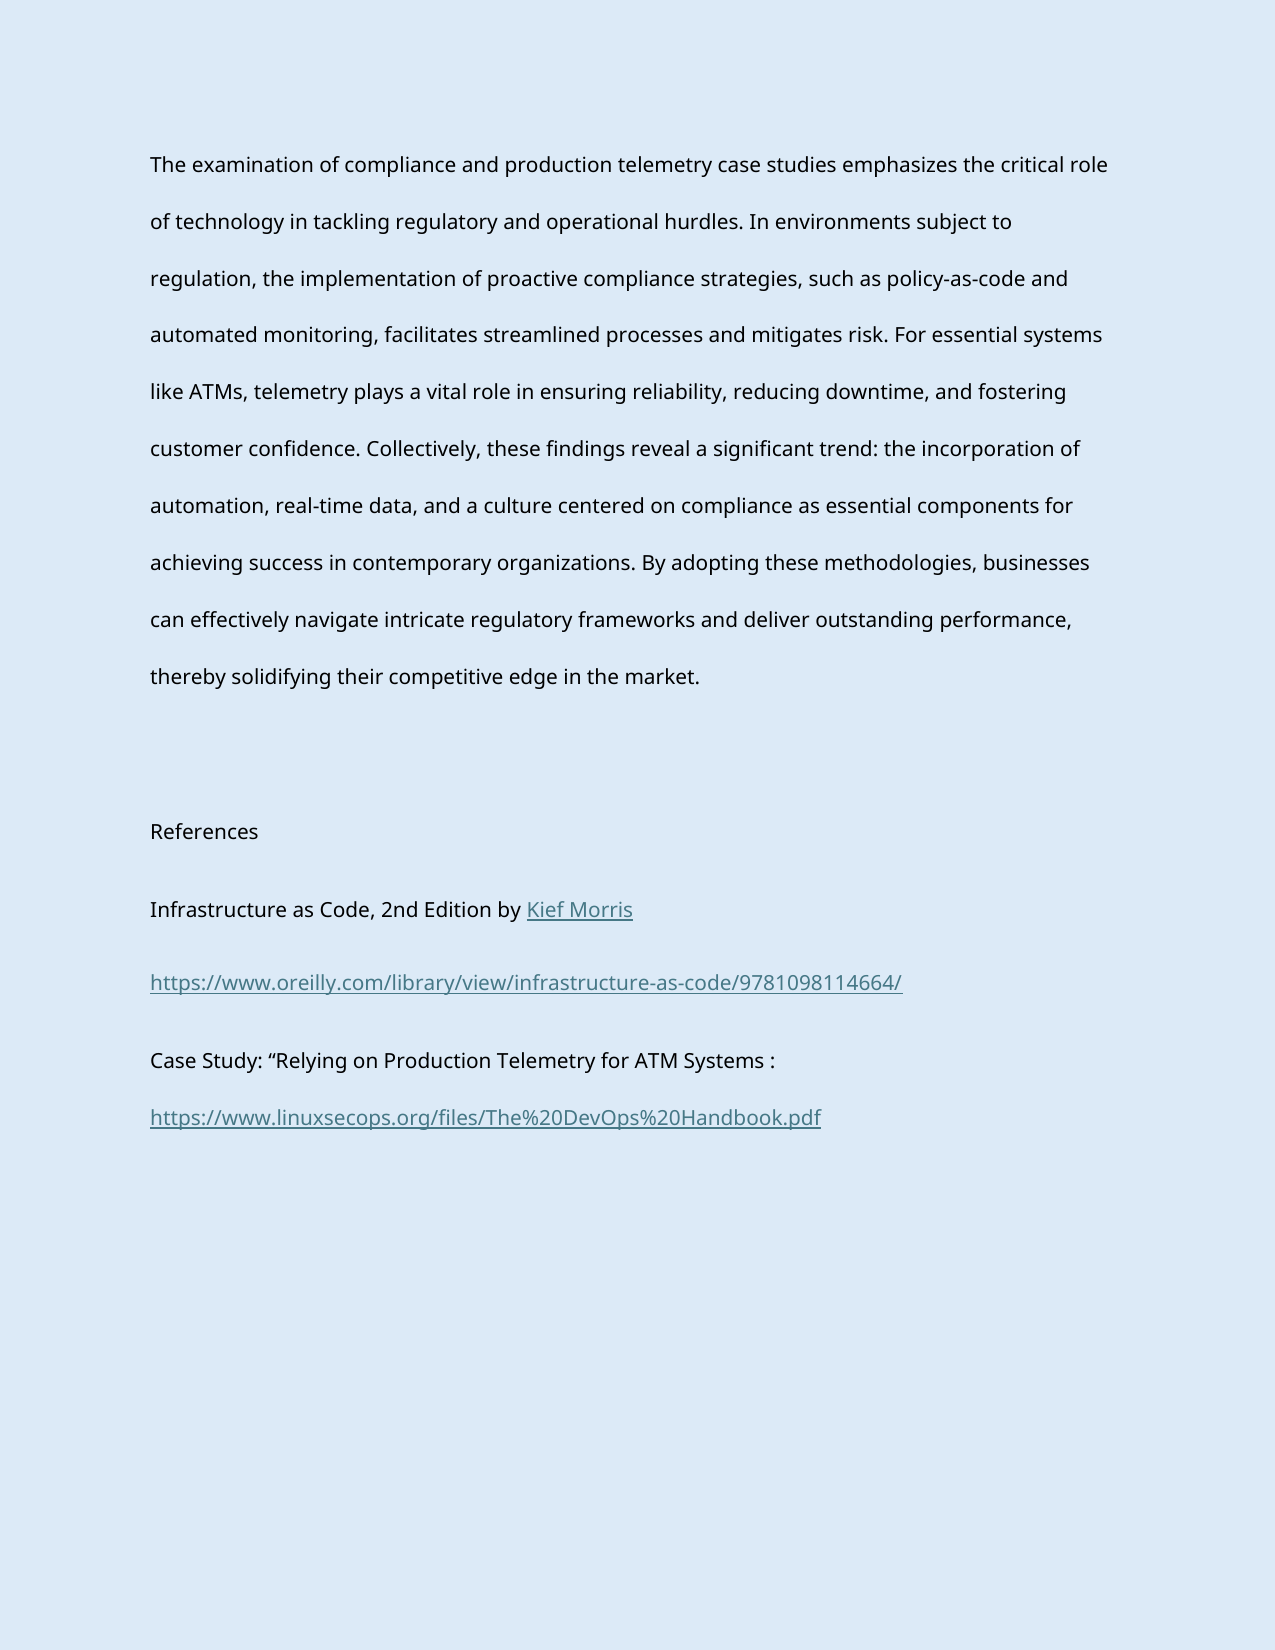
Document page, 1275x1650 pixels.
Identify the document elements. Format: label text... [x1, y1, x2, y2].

text References [150, 817, 1125, 846]
text https://www.oreilly.com/library/view/infrastructure-as-code/9781098114664/ [150, 968, 1125, 997]
text Case Study: “Relying on Production Telemetry for ATM Systems : https://www.linuxsecops.org/files/The%20DevOps%20Handbook.pdf [150, 1046, 1125, 1132]
text Infrastructure as Code, 2nd Edition by Kief Morris [150, 895, 1125, 923]
text The examination of compliance and production telemetry case studies emphasizes the critical role of technology in tackling regulatory and operational hurdles. In environments subject to regulation, the implementation of proactive compliance strategies, such as policy-as-code and automated monitoring, facilitates streamlined processes and mitigates risk. For essential systems like ATMs, telemetry plays a vital role in ensuring reliability, reducing downtime, and fostering customer confidence. Collectively, these findings reveal a significant trend: the incorporation of automation, real-time data, and a culture centered on compliance as essential components for achieving success in contemporary organizations. By adopting these methodologies, businesses can effectively navigate intricate regulatory frameworks and deliver outstanding performance, thereby solidifying their competitive edge in the market. [150, 150, 1125, 690]
